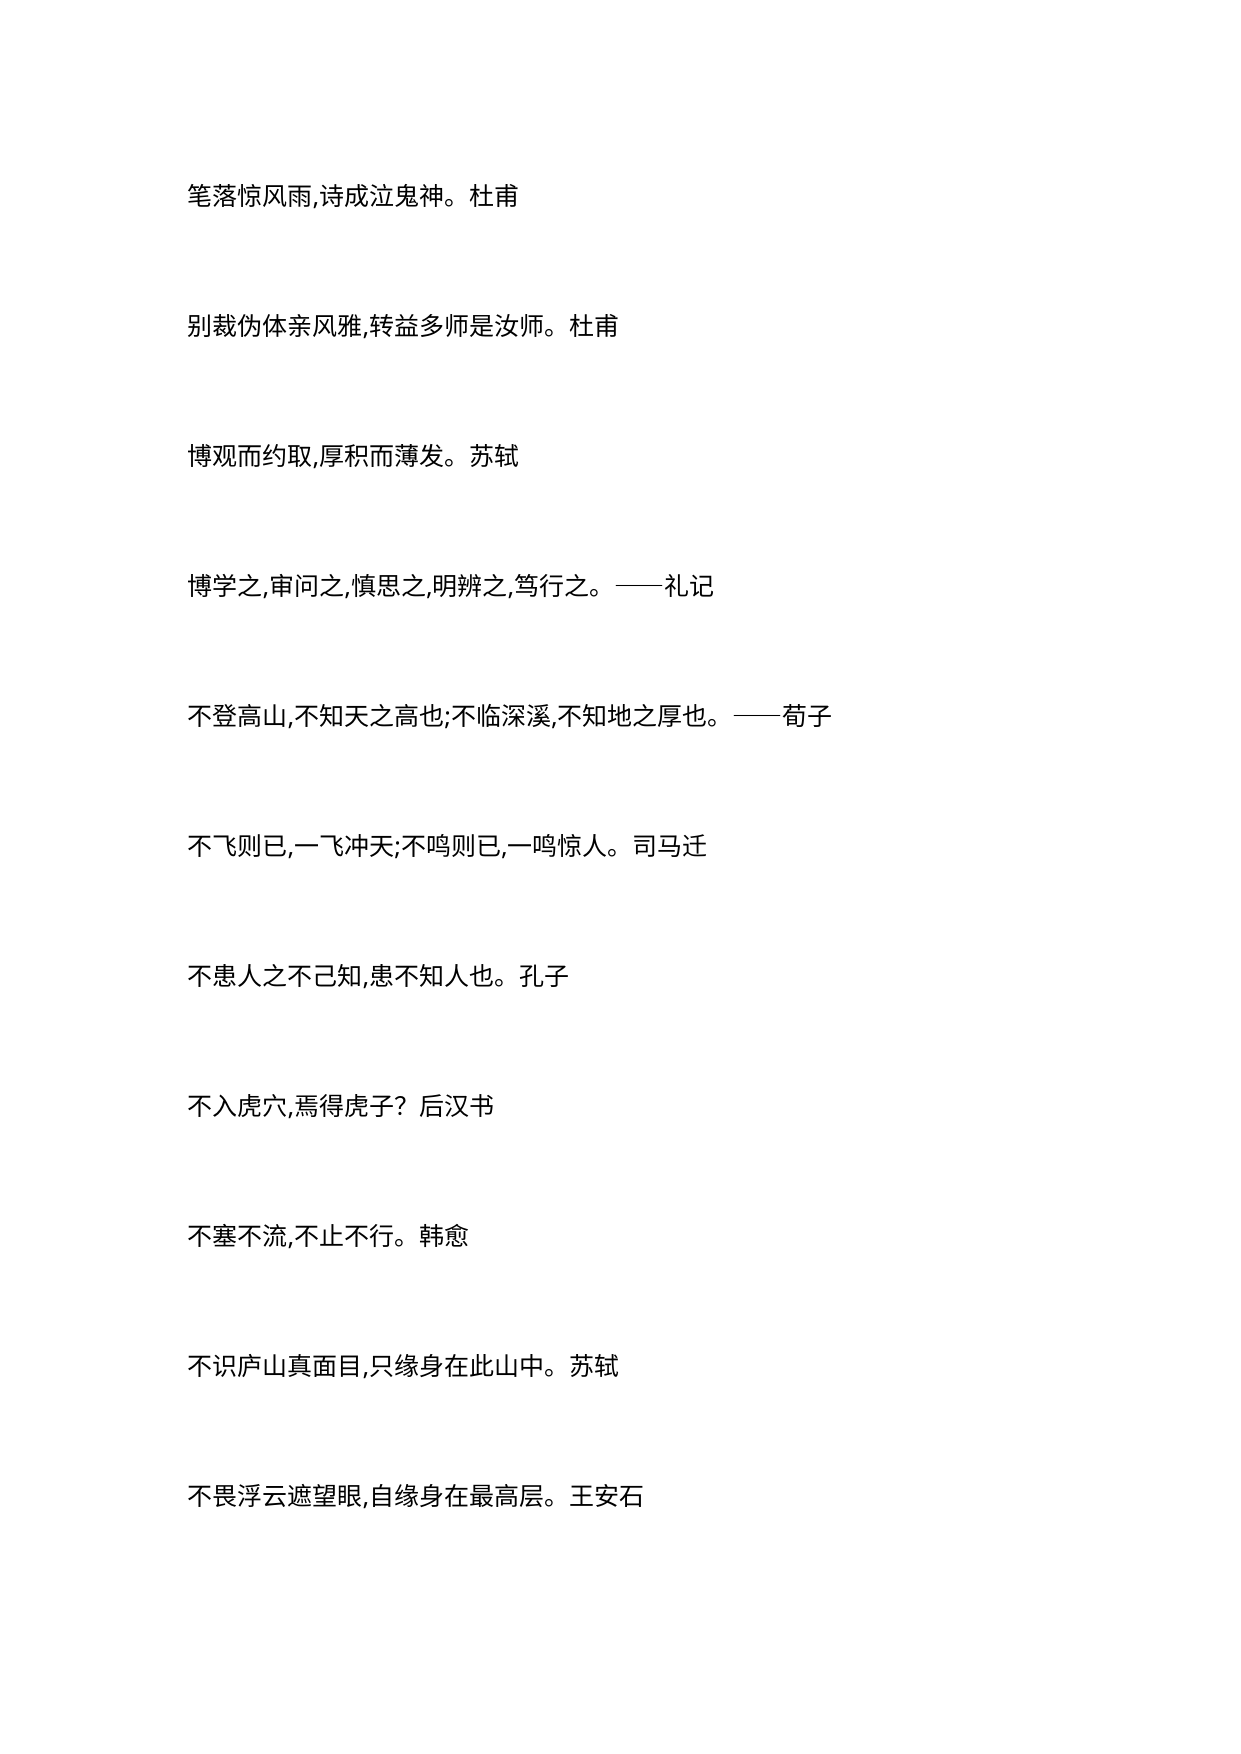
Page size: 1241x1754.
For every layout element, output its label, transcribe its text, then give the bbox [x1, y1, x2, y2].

text 不登高山,不知天之高也;不临深溪,不知地之厚也。——荀子 [187, 682, 1053, 747]
text 不入虎穴,焉得虎子？后汉书 [187, 1072, 1053, 1137]
text 不识庐山真面目,只缘身在此山中。苏轼 [187, 1332, 1053, 1397]
text 不飞则已,一飞冲天;不鸣则已,一鸣惊人。司马迁 [187, 812, 1053, 877]
text 笔落惊风雨,诗成泣鬼神。杜甫 [187, 162, 1053, 227]
text 不塞不流,不止不行。韩愈 [187, 1202, 1053, 1267]
text 博观而约取,厚积而薄发。苏轼 [187, 422, 1053, 487]
text 别裁伪体亲风雅,转益多师是汝师。杜甫 [187, 292, 1053, 357]
text 不畏浮云遮望眼,自缘身在最高层。王安石 [187, 1462, 1053, 1527]
text 不患人之不己知,患不知人也。孔子 [187, 942, 1053, 1007]
text 博学之,审问之,慎思之,明辨之,笃行之。——礼记 [187, 552, 1053, 617]
